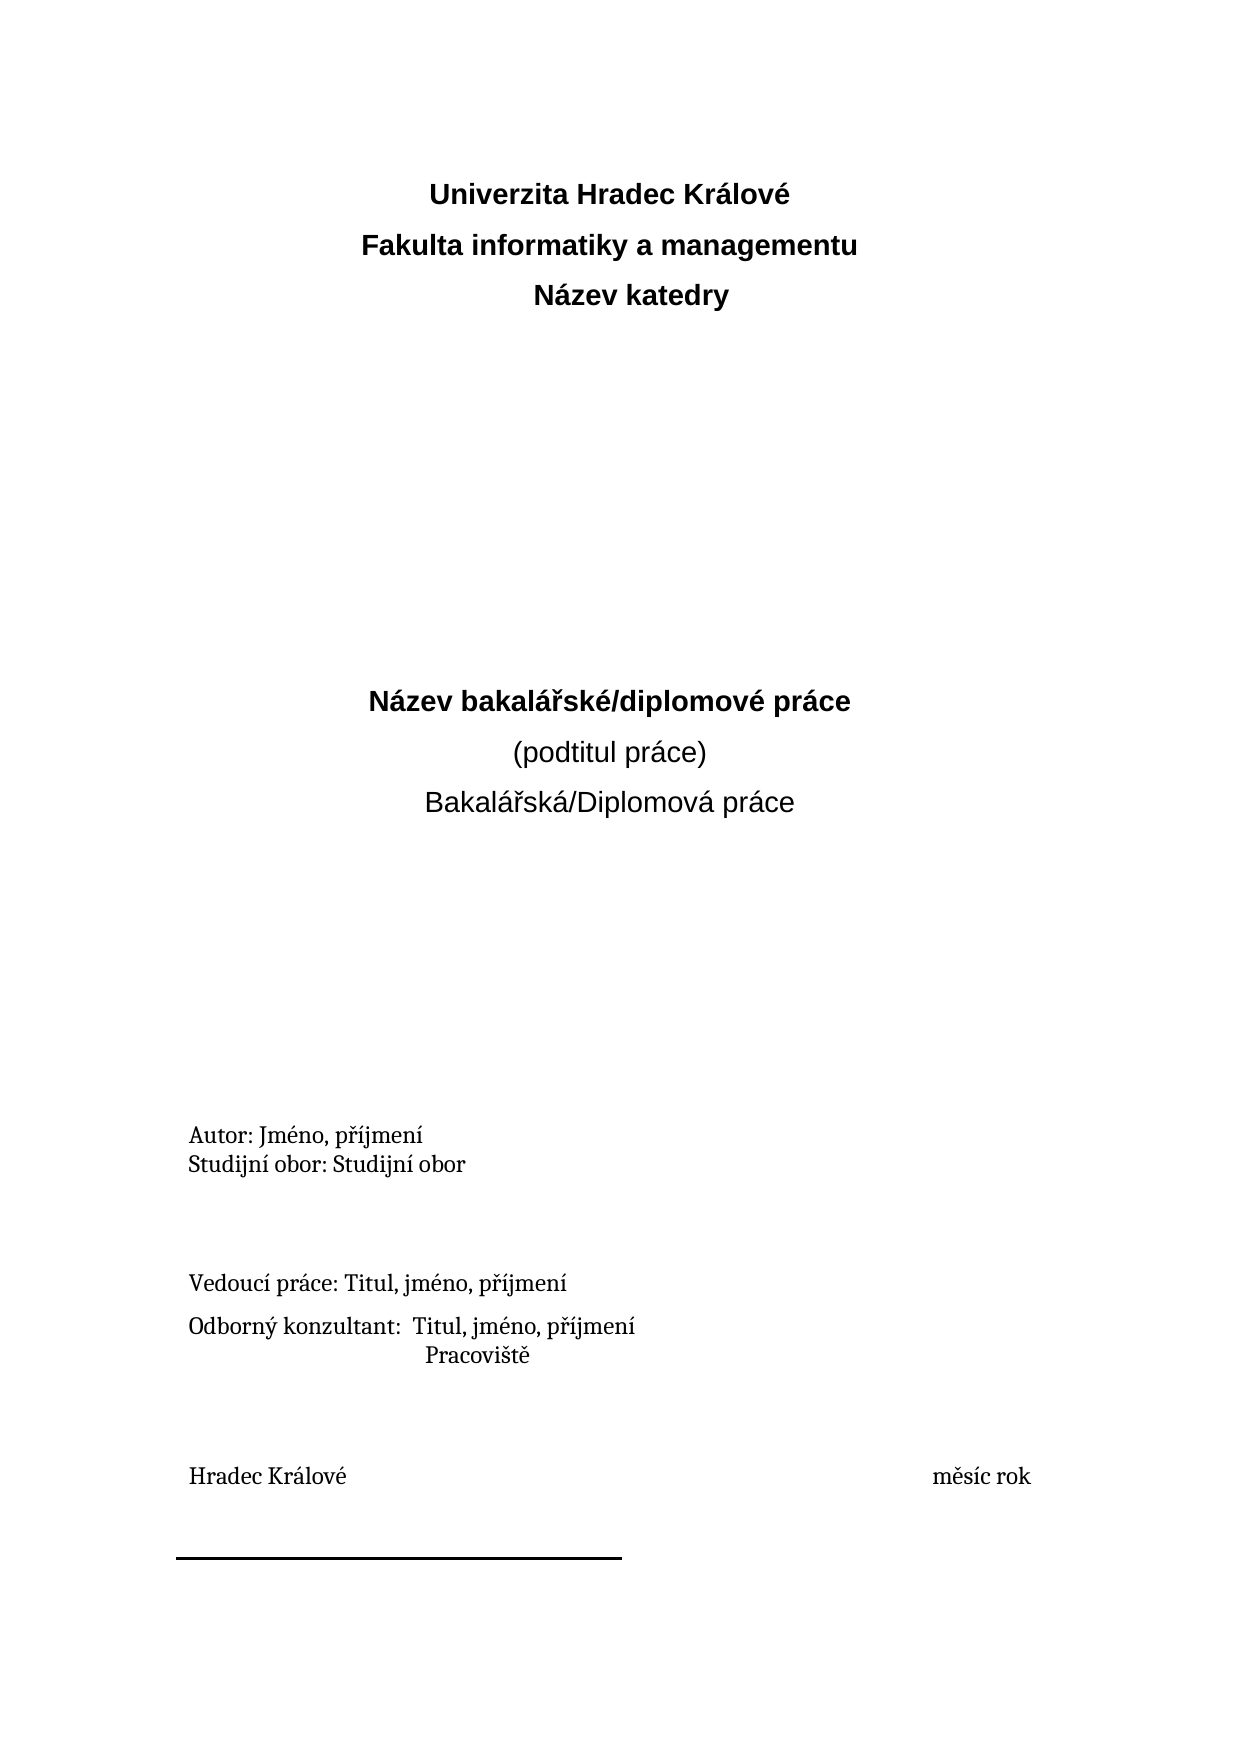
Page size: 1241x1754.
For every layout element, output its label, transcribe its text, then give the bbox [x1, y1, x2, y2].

table_cell Autor: Jméno, příjmení Studijní obor: Studijní obor [177, 1121, 1042, 1269]
table_header Univerzita Hradec Králové Fakulta informatiky a managementu Název katedry [177, 177, 1042, 396]
table_cell Hradec Králové [177, 1462, 610, 1505]
table_cell Název bakalářské/diplomové práce (podtitul práce) Bakalářská/Diplomová práce [177, 396, 1042, 1121]
table_cell měsíc rok [610, 1462, 1042, 1505]
table_cell Vedoucí práce: Titul, jméno, příjmení Odborný konzultant: Titul, jméno, příjmení Pracoviště [177, 1269, 1042, 1462]
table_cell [177, 1505, 1063, 1577]
